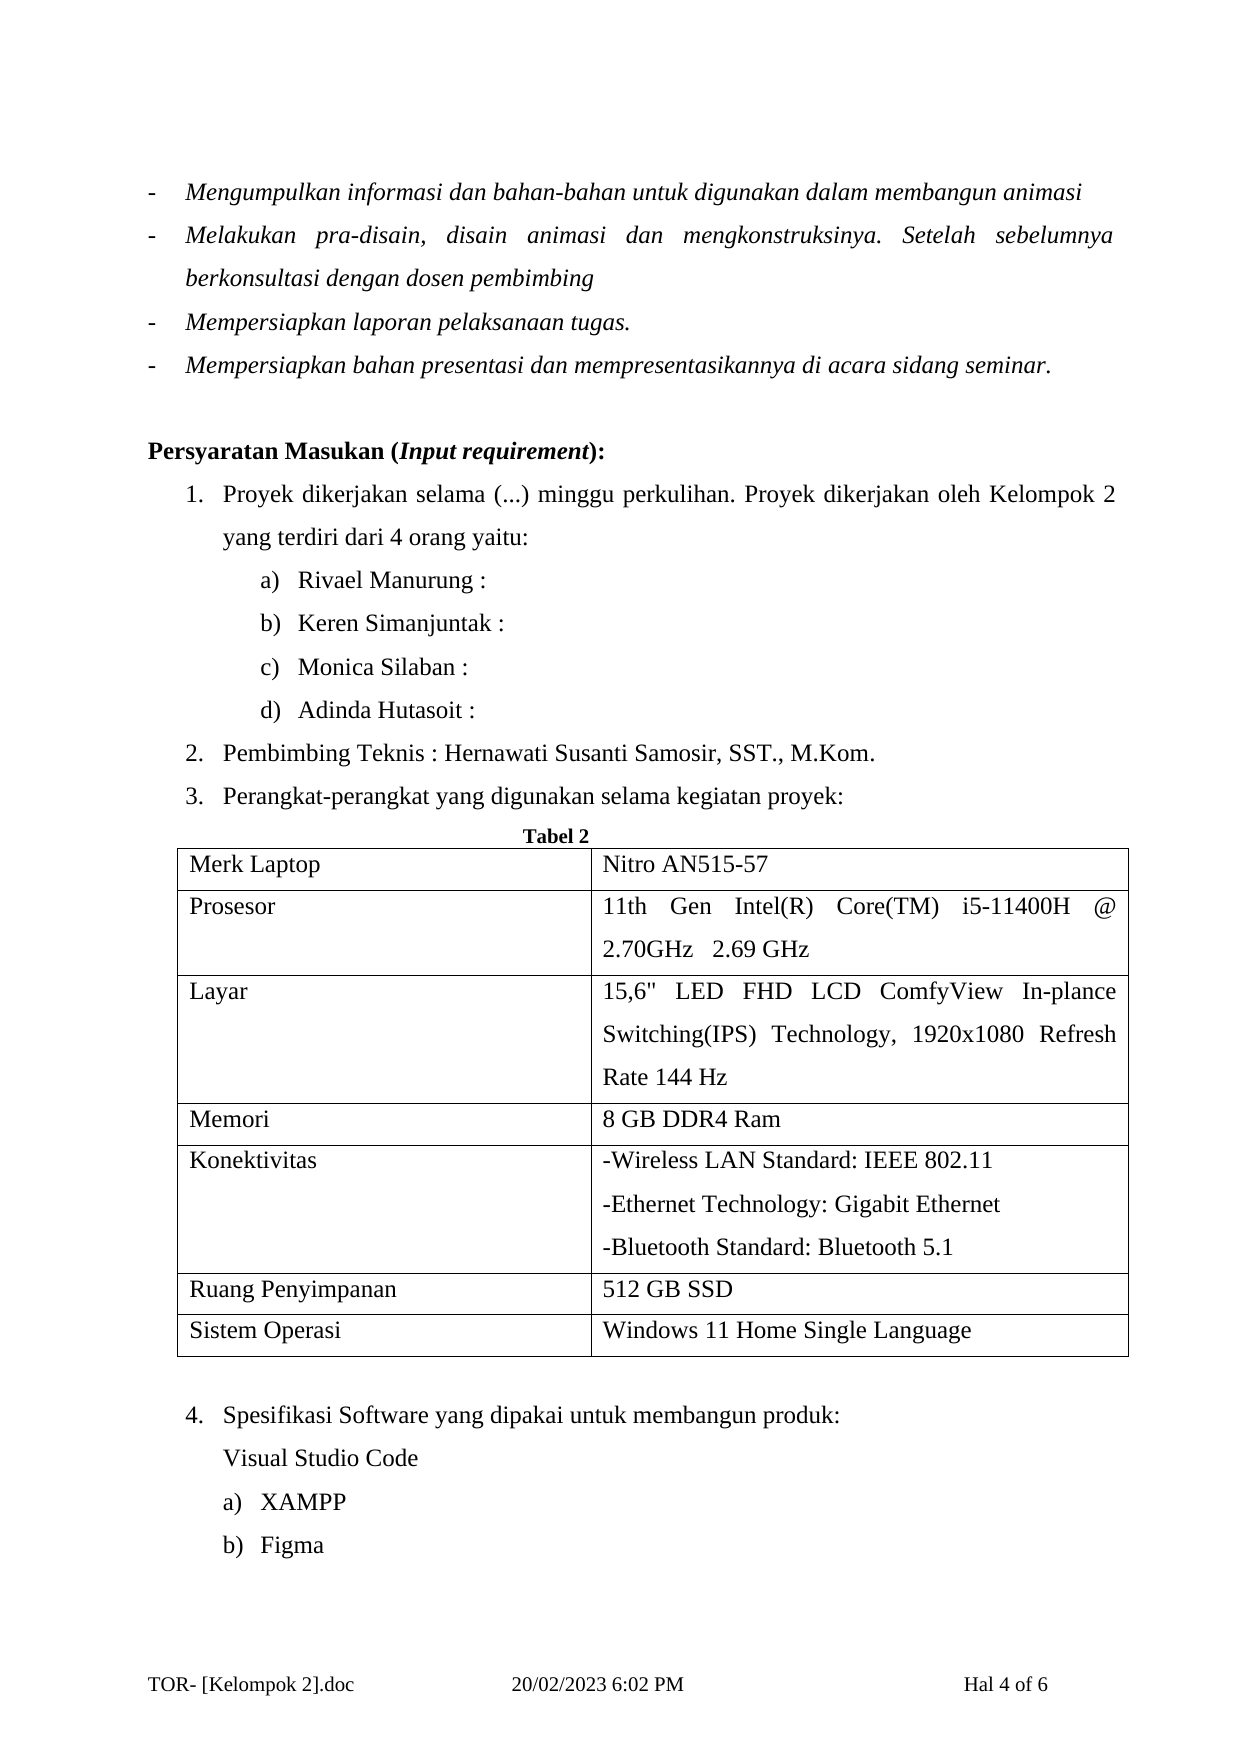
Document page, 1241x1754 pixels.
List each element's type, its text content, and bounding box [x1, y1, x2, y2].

text Tabel 2 [523, 824, 1116, 848]
table_header Nitro AN515-57 [592, 849, 1128, 890]
list Adinda Hutasoit : [260, 695, 1116, 723]
list Melakukan pra-disain, disain animasi dan mengkonstruksinya. Setelah sebelumnya berkonsultasi dengan dosen pembimbing [148, 220, 1116, 292]
list Pembimbing Teknis : Hernawati Susanti Samosir, SST., M.Kom. [185, 738, 1116, 767]
table_cell 15,6" LED FHD LCD ComfyView In-plance Switching(IPS) Technology, 1920x1080 Refresh Rate 144 Hz [592, 976, 1128, 1103]
table_cell 512 GB SSD [592, 1274, 1128, 1314]
list Spesifikasi Software yang dipakai untuk membangun produk: [185, 1400, 1116, 1429]
text Persyaratan Masukan (Input requirement): [148, 436, 1116, 465]
text Visual Studio Code [148, 1443, 1116, 1472]
list Mempersiapkan bahan presentasi dan mempresentasikannya di acara sidang seminar. [148, 350, 1116, 378]
list Figma [223, 1530, 1116, 1558]
list XAMPP [223, 1487, 1116, 1515]
list Proyek dikerjakan selama (...) minggu perkulihan. Proyek dikerjakan oleh Kelompok 2 yang terdiri dari 4 orang yaitu: [185, 479, 1116, 551]
table_cell Memori [178, 1104, 591, 1144]
list Monica Silaban : [260, 652, 1116, 680]
table_header Merk Laptop [178, 849, 591, 890]
table_cell Prosesor [178, 891, 591, 975]
table_cell Layar [178, 976, 591, 1103]
list Perangkat-perangkat yang digunakan selama kegiatan proyek: [185, 781, 1116, 810]
table_cell 11th Gen Intel(R) Core(TM) i5-11400H @ 2.70GHz 2.69 GHz [592, 891, 1128, 975]
table_cell Windows 11 Home Single Language [592, 1315, 1128, 1356]
table_cell Sistem Operasi [178, 1315, 591, 1356]
table_cell Konektivitas [178, 1146, 591, 1273]
table_cell Ruang Penyimpanan [178, 1274, 591, 1314]
list Mengumpulkan informasi dan bahan-bahan untuk digunakan dalam membangun animasi [148, 177, 1116, 206]
list Rivael Manurung : [260, 565, 1116, 594]
list Keren Simanjuntak : [260, 608, 1116, 637]
list Mempersiapkan laporan pelaksanaan tugas. [148, 307, 1116, 335]
table_cell -Wireless LAN Standard: IEEE 802.11 -Ethernet Technology: Gigabit Ethernet -Bluetooth Standard: Bluetooth 5.1 [592, 1146, 1128, 1273]
table_cell 8 GB DDR4 Ram [592, 1104, 1128, 1144]
